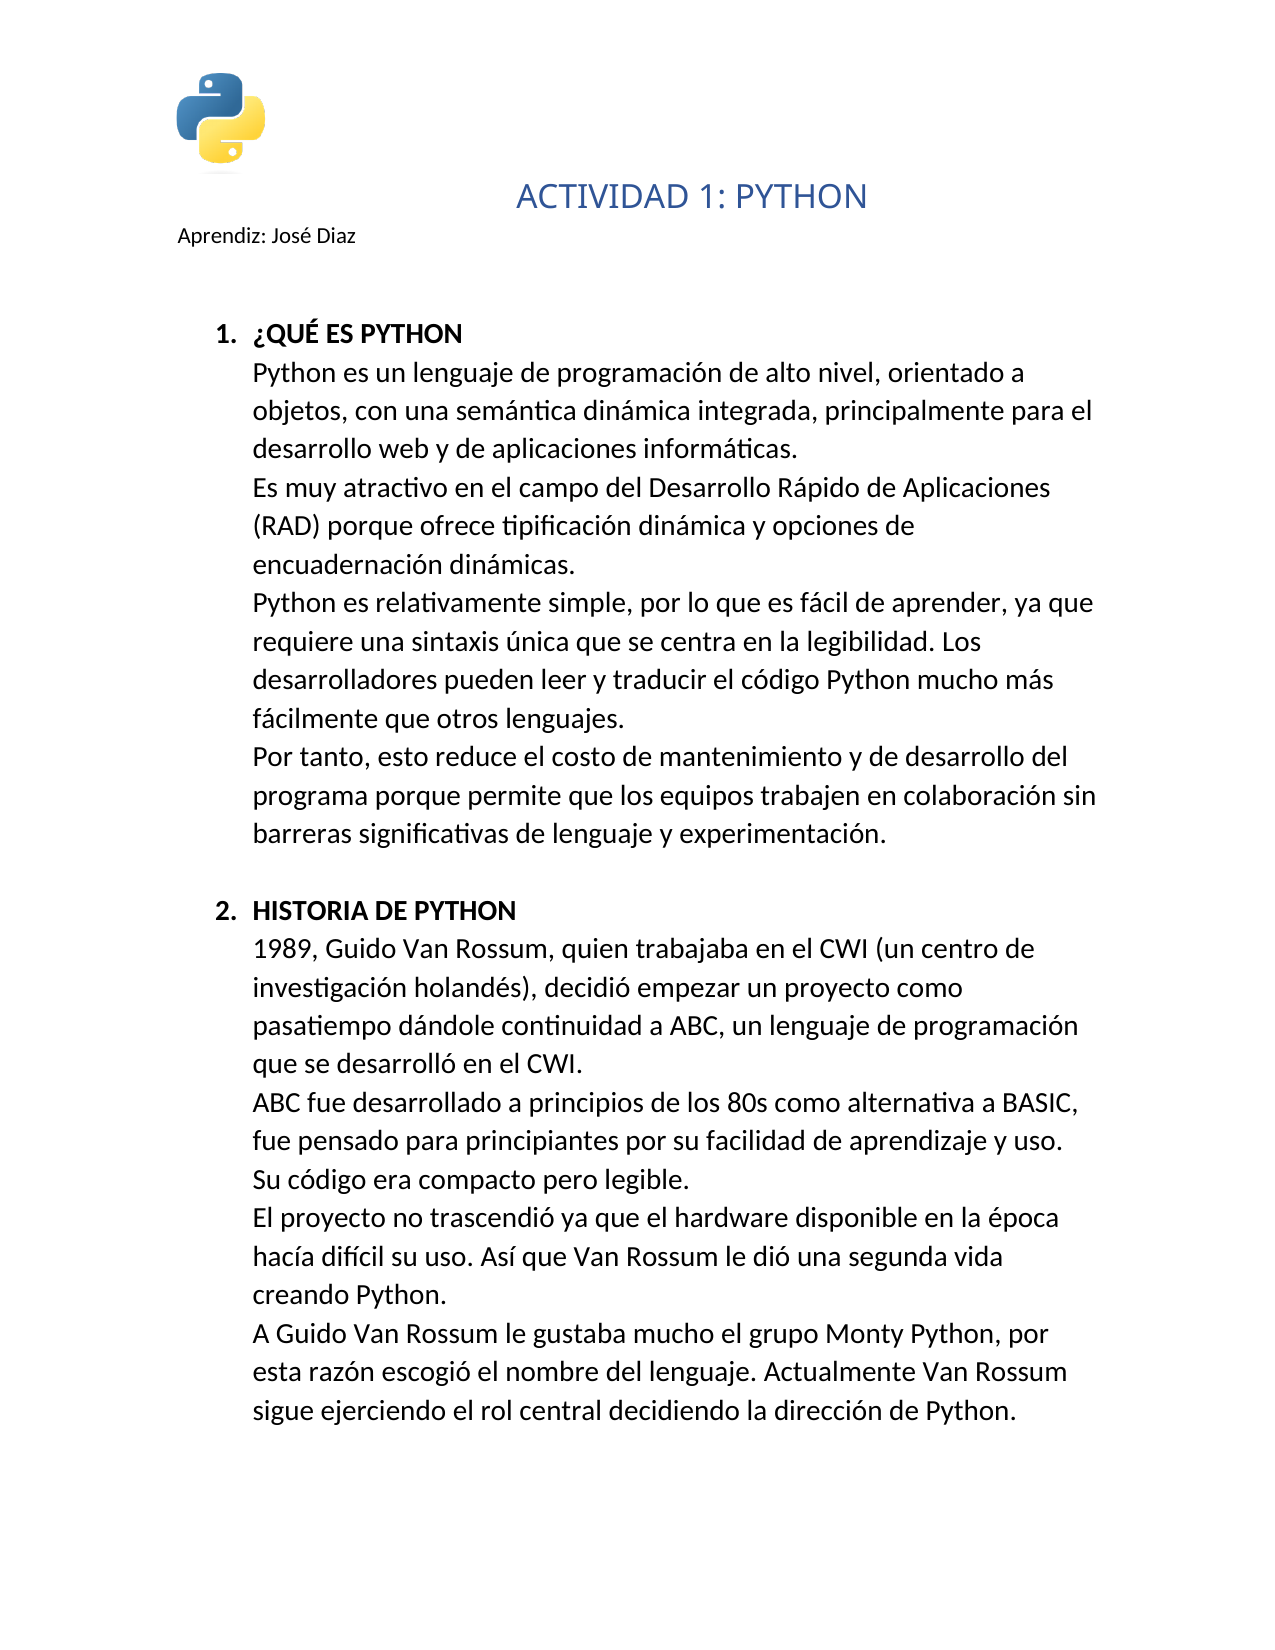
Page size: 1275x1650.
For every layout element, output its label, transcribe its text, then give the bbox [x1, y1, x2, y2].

subtitle ACTIVIDAD 1: PYTHON [177, 173, 1098, 218]
list A Guido Van Rossum le gustaba mucho el grupo Monty Python, por esta razón escogió el nombre del lenguaje. Actualmente Van Rossum sigue ejerciendo el rol central decidiendo la dirección de Python. [252, 1315, 1098, 1427]
list ¿QUÉ ES PYTHON [215, 315, 1098, 351]
list ABC fue desarrollado a principios de los 80s como alternativa a BASIC, fue pensado para principiantes por su facilidad de aprendizaje y uso. Su código era compacto pero legible. [252, 1084, 1098, 1197]
list Es muy atractivo en el campo del Desarrollo Rápido de Aplicaciones (RAD) porque ofrece tipificación dinámica y opciones de encuadernación dinámicas. [252, 469, 1098, 582]
list 1989, Guido Van Rossum, quien trabajaba en el CWI (un centro de investigación holandés), decidió empezar un proyecto como pasatiempo dándole continuidad a ABC, un lenguaje de programación que se desarrolló en el CWI. [252, 930, 1098, 1081]
list Python es un lenguaje de programación de alto nivel, orientado a objetos, con una semántica dinámica integrada, principalmente para el desarrollo web y de aplicaciones informáticas. [252, 354, 1098, 466]
list HISTORIA DE PYTHON [215, 892, 1098, 927]
list Python es relativamente simple, por lo que es fácil de aprender, ya que requiere una sintaxis única que se centra en la legibilidad. Los desarrolladores pueden leer y traducir el código Python mucho más fácilmente que otros lenguajes. [252, 584, 1098, 735]
text Aprendiz: José Diaz [177, 222, 1098, 249]
list Por tanto, esto reduce el costo de mantenimiento y de desarrollo del programa porque permite que los equipos trabajen en colaboración sin barreras significativas de lenguaje y experimentación. [252, 738, 1098, 851]
list El proyecto no trascendió ya que el hardware disponible en la época hacía difícil su uso. Así que Van Rossum le dió una segunda vida creando Python. [252, 1199, 1098, 1312]
picture [176, 73, 268, 174]
